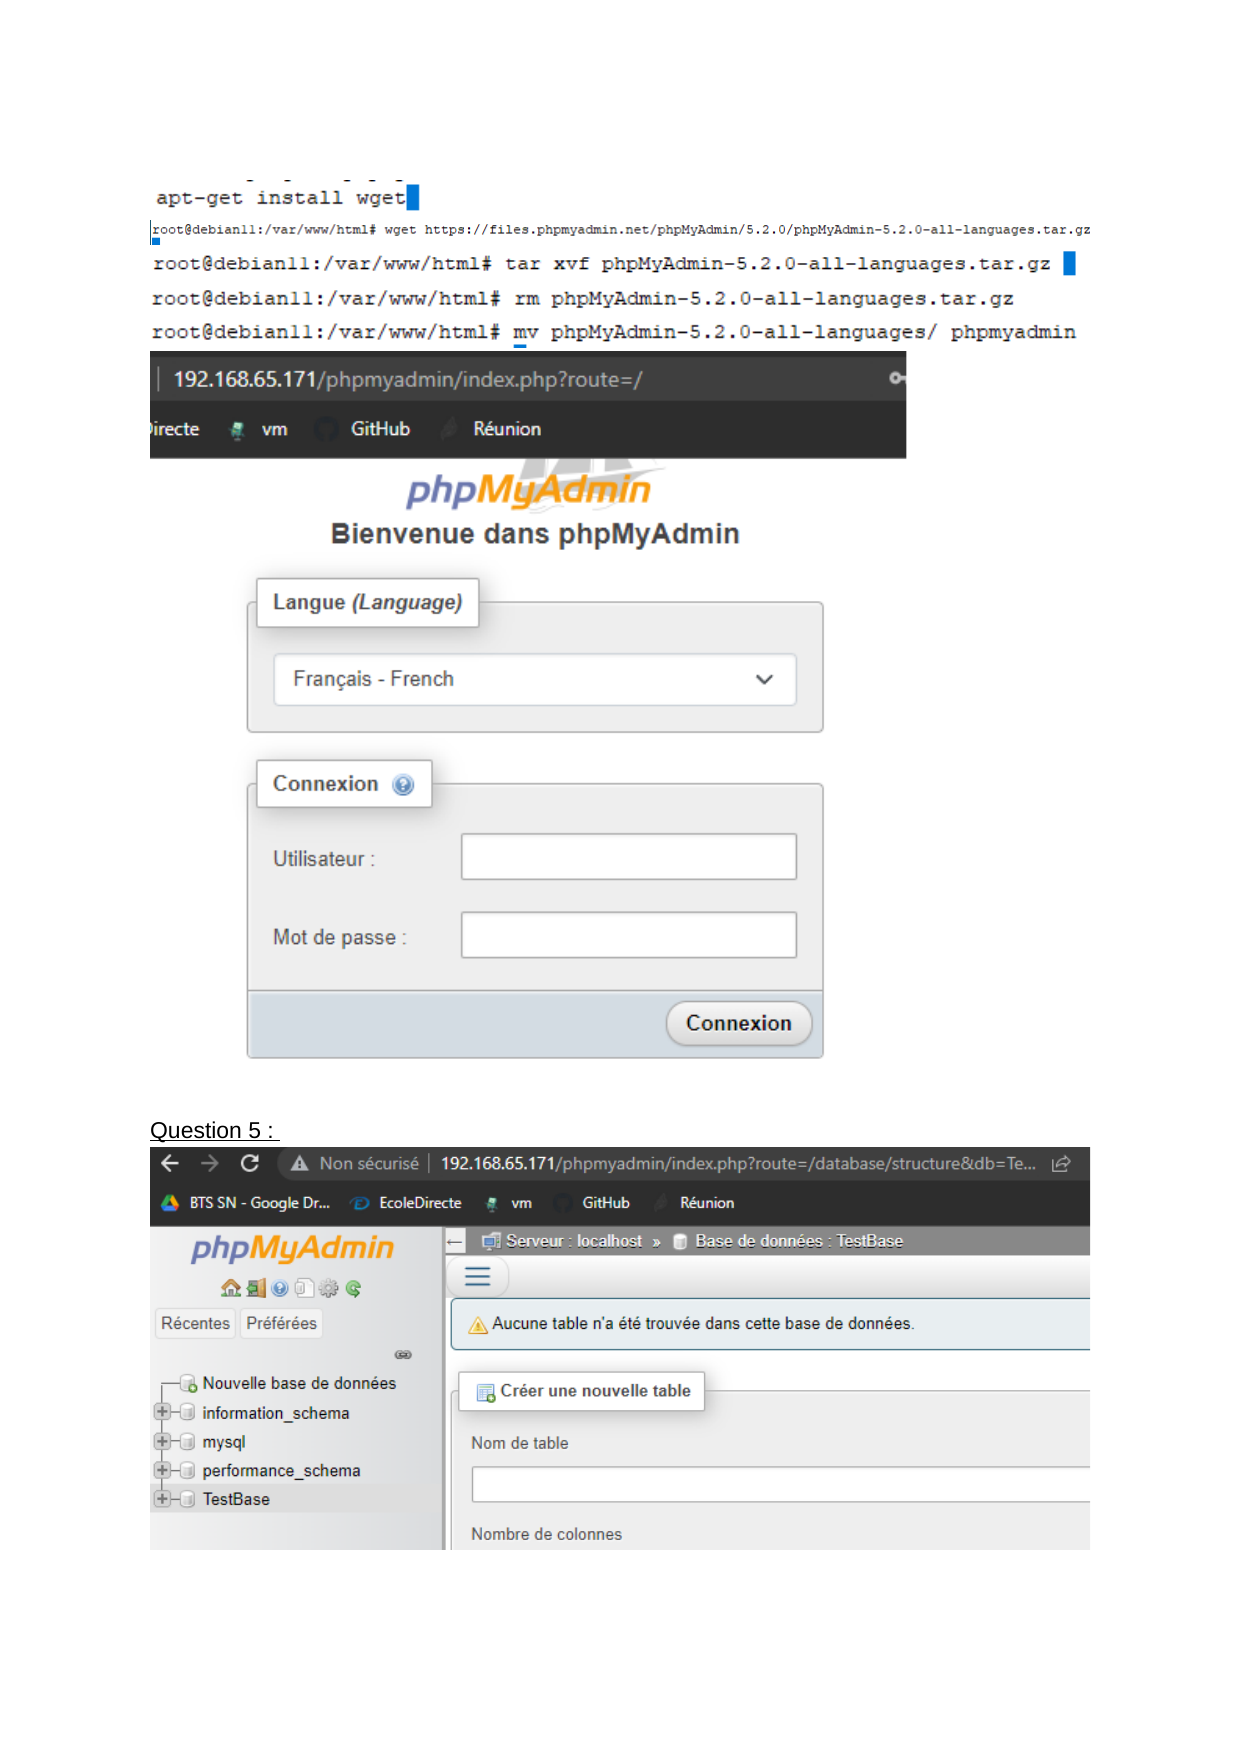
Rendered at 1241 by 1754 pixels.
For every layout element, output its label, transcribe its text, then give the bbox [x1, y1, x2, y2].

picture [150, 351, 907, 1084]
text Question 5 : [150, 1117, 1090, 1143]
picture [150, 220, 1091, 245]
picture [150, 180, 446, 217]
picture [150, 250, 1091, 286]
picture [150, 320, 1086, 348]
picture [150, 1147, 1091, 1550]
picture [150, 289, 1032, 316]
